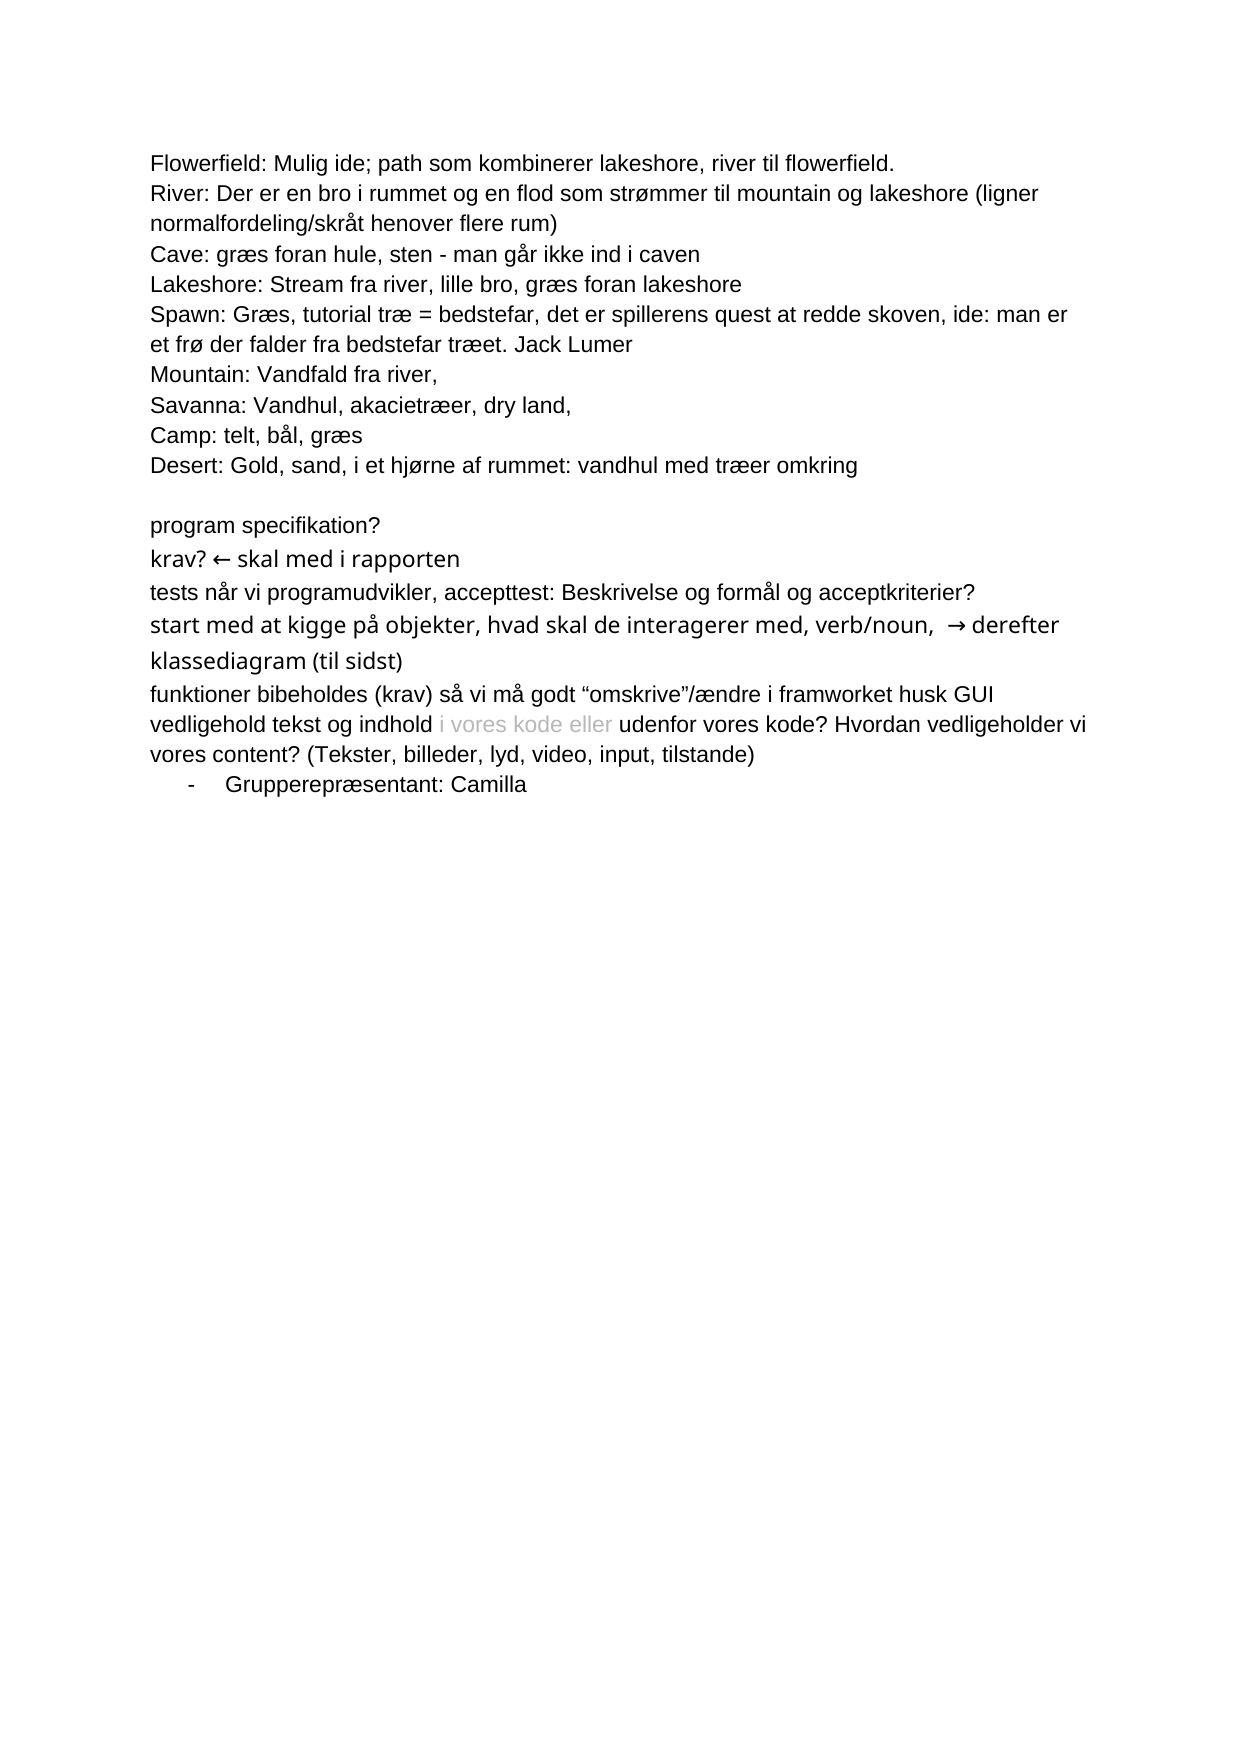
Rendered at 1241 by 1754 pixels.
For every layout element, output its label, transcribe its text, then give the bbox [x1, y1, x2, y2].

text River: Der er en bro i rummet og en flod som strømmer til mountain og lakeshore (ligner normalfordeling/skråt henover flere rum) [150, 180, 1090, 237]
text Cave: græs foran hule, sten - man går ikke ind i caven [150, 241, 1090, 267]
text Spawn: Græs, tutorial træ = bedstefar, det er spillerens quest at redde skoven, ide: man er et frø der falder fra bedstefar træet. Jack Lumer [150, 301, 1090, 358]
text Desert: Gold, sand, i et hjørne af rummet: vandhul med træer omkring [150, 452, 1090, 478]
text funktioner bibeholdes (krav) så vi må godt “omskrive”/ændre i framworket husk GUI [150, 681, 1090, 707]
text tests når vi programudvikler, accepttest: Beskrivelse og formål og acceptkriterier? [150, 579, 1090, 605]
text start med at kigge på objekter, hvad skal de interagerer med, verb/noun, → derefter klassediagram (til sidst) [150, 609, 1090, 676]
text krav? ← skal med i rapporten [150, 543, 1090, 574]
text Mountain: Vandfald fra river, [150, 361, 1090, 388]
text Lakeshore: Stream fra river, lille bro, græs foran lakeshore [150, 271, 1090, 297]
list Grupperepræsentant: Camilla [187, 771, 1090, 798]
text Flowerfield: Mulig ide; path som kombinerer lakeshore, river til flowerfield. [150, 150, 1090, 176]
text Camp: telt, bål, græs [150, 422, 1090, 448]
text Savanna: Vandhul, akacietræer, dry land, [150, 392, 1090, 418]
text vedligehold tekst og indhold i vores kode eller udenfor vores kode? Hvordan vedligeholder vi vores content? (Tekster, billeder, lyd, video, input, tilstande) [150, 711, 1090, 767]
text program specifikation? [150, 512, 1090, 539]
